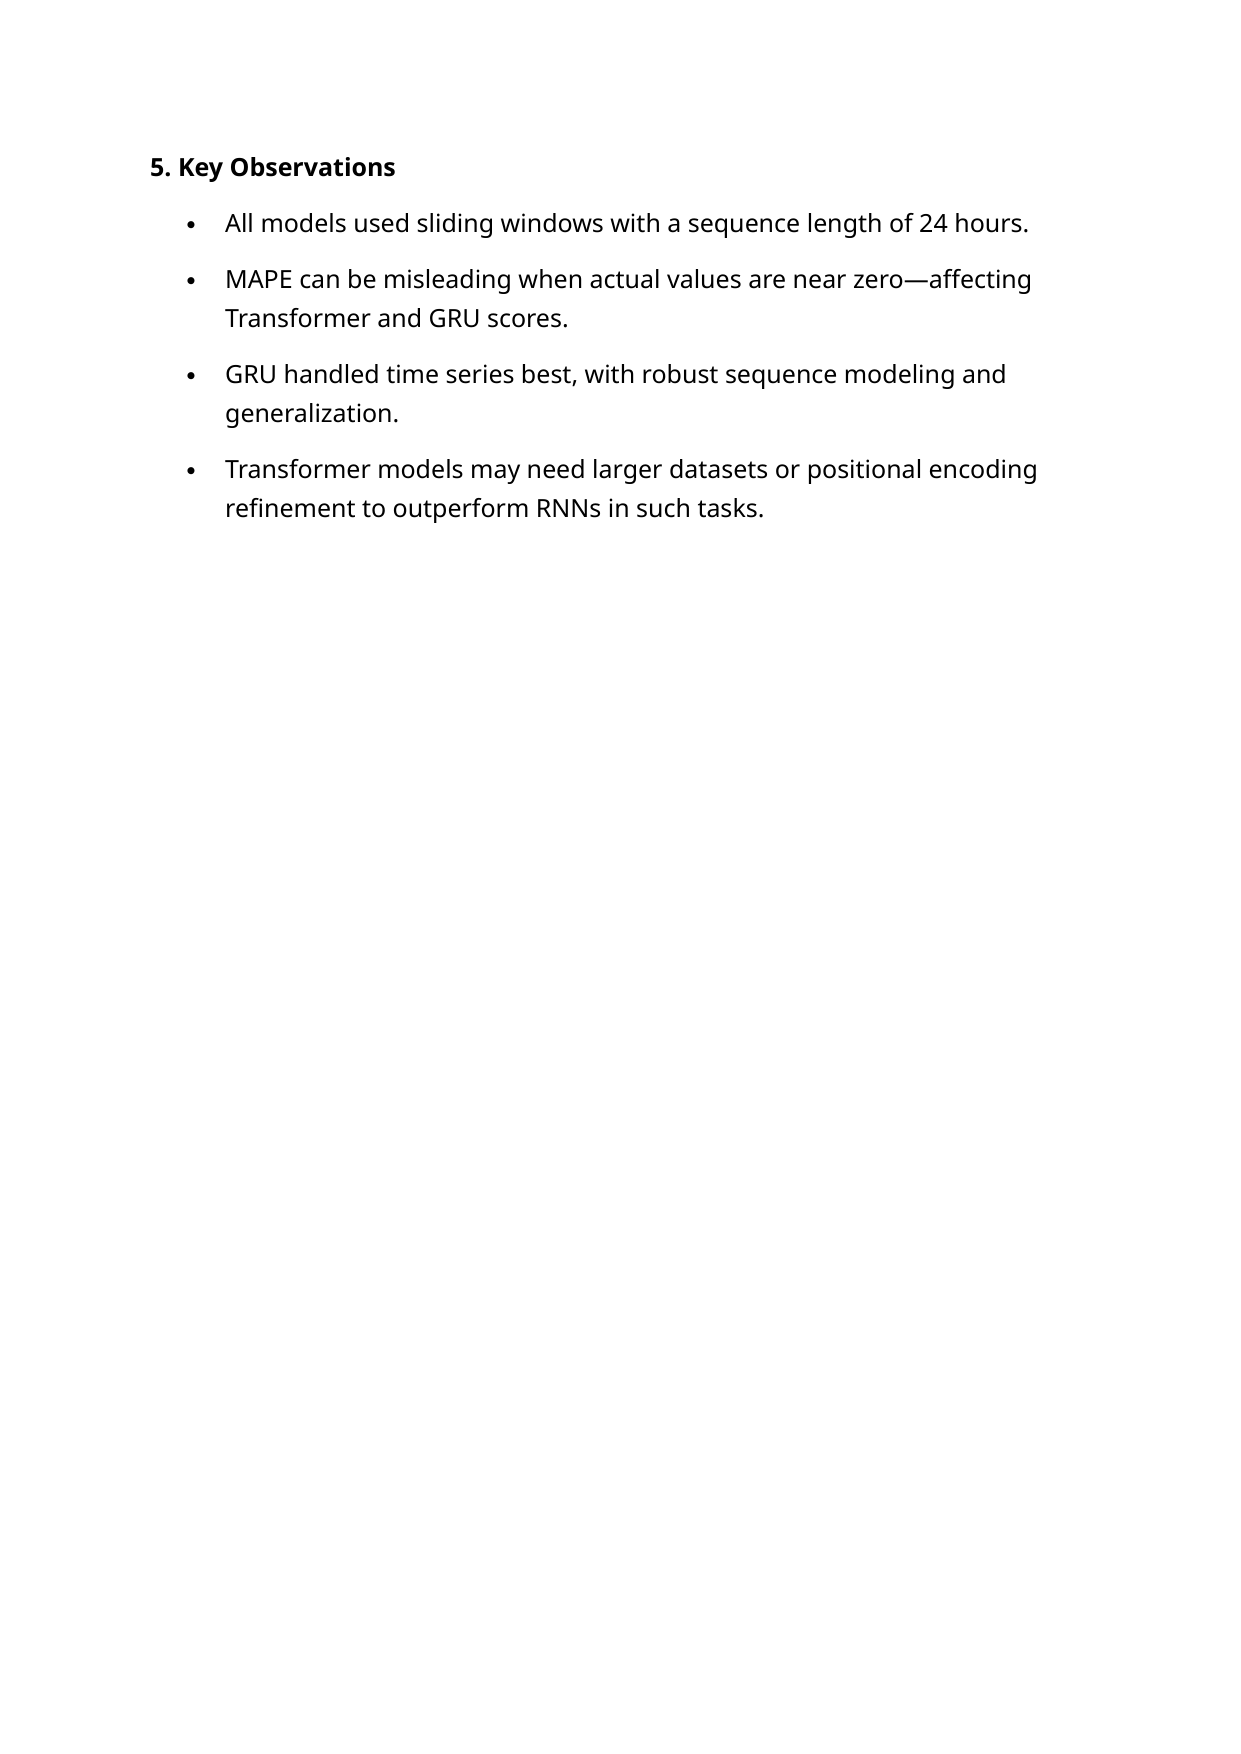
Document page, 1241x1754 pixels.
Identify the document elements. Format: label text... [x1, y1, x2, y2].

list MAPE can be misleading when actual values are near zero—affecting Transformer and GRU scores. [187, 262, 1090, 335]
list GRU handled time series best, with robust sequence modeling and generalization. [187, 357, 1090, 430]
list All models used sliding windows with a sequence length of 24 hours. [187, 206, 1090, 240]
text 5. Key Observations [150, 150, 1090, 184]
list Transformer models may need larger datasets or positional encoding refinement to outperform RNNs in such tasks. [187, 452, 1090, 525]
